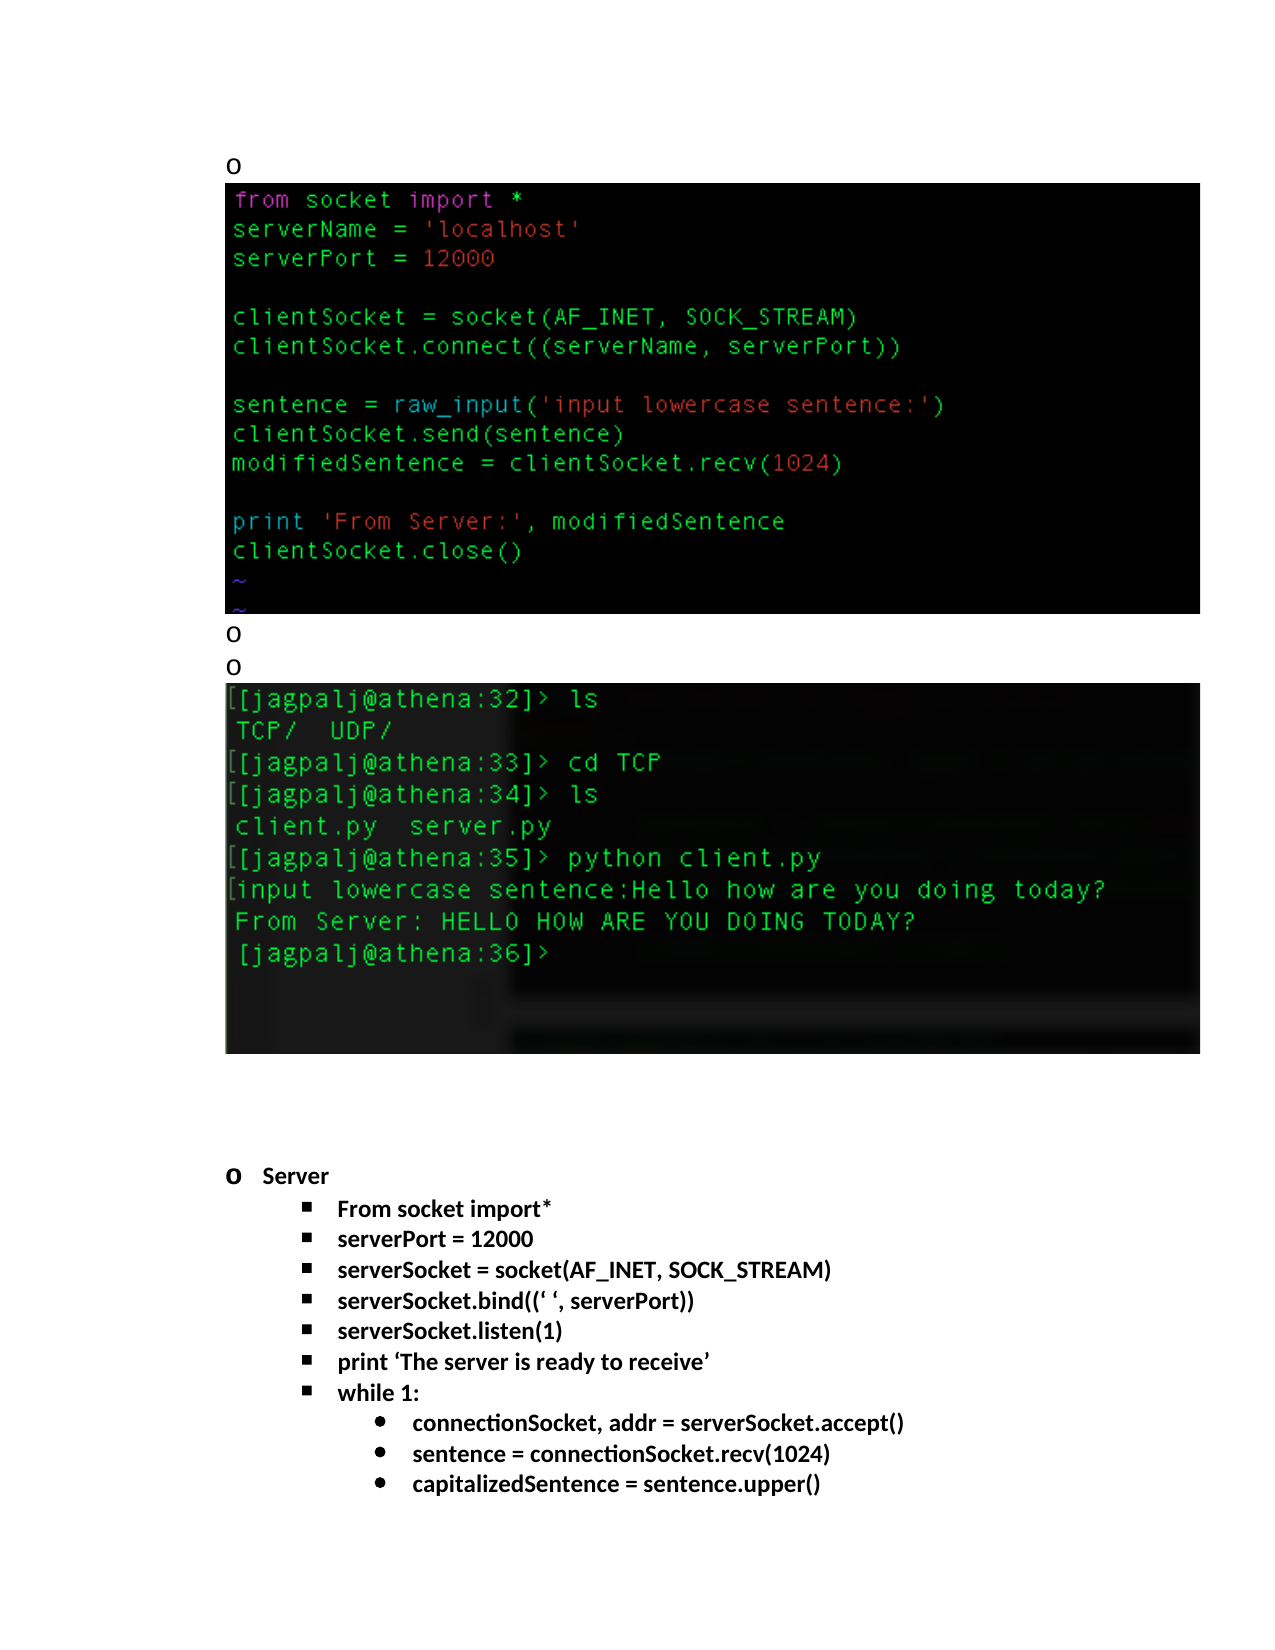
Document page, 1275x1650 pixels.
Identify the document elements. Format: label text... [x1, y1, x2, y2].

list connectionSocket, addr = serverSocket.accept() [375, 1407, 1125, 1438]
list Server [225, 1160, 1125, 1193]
list sentence = connectionSocket.recv(1024) [375, 1438, 1125, 1469]
list capitalizedSentence = sentence.upper() [375, 1469, 1125, 1499]
list From socket import* [300, 1193, 1125, 1224]
list while 1: [300, 1377, 1125, 1407]
list serverPort = 12000 [300, 1224, 1125, 1254]
list print ‘The server is ready to receive’ [300, 1346, 1125, 1377]
picture [225, 683, 1200, 1054]
list serverSocket = socket(AF_INET, SOCK_STREAM) [300, 1254, 1125, 1285]
list serverSocket.bind((‘ ‘, serverPort)) [300, 1285, 1125, 1316]
list serverSocket.listen(1) [300, 1316, 1125, 1346]
picture [225, 183, 1200, 614]
